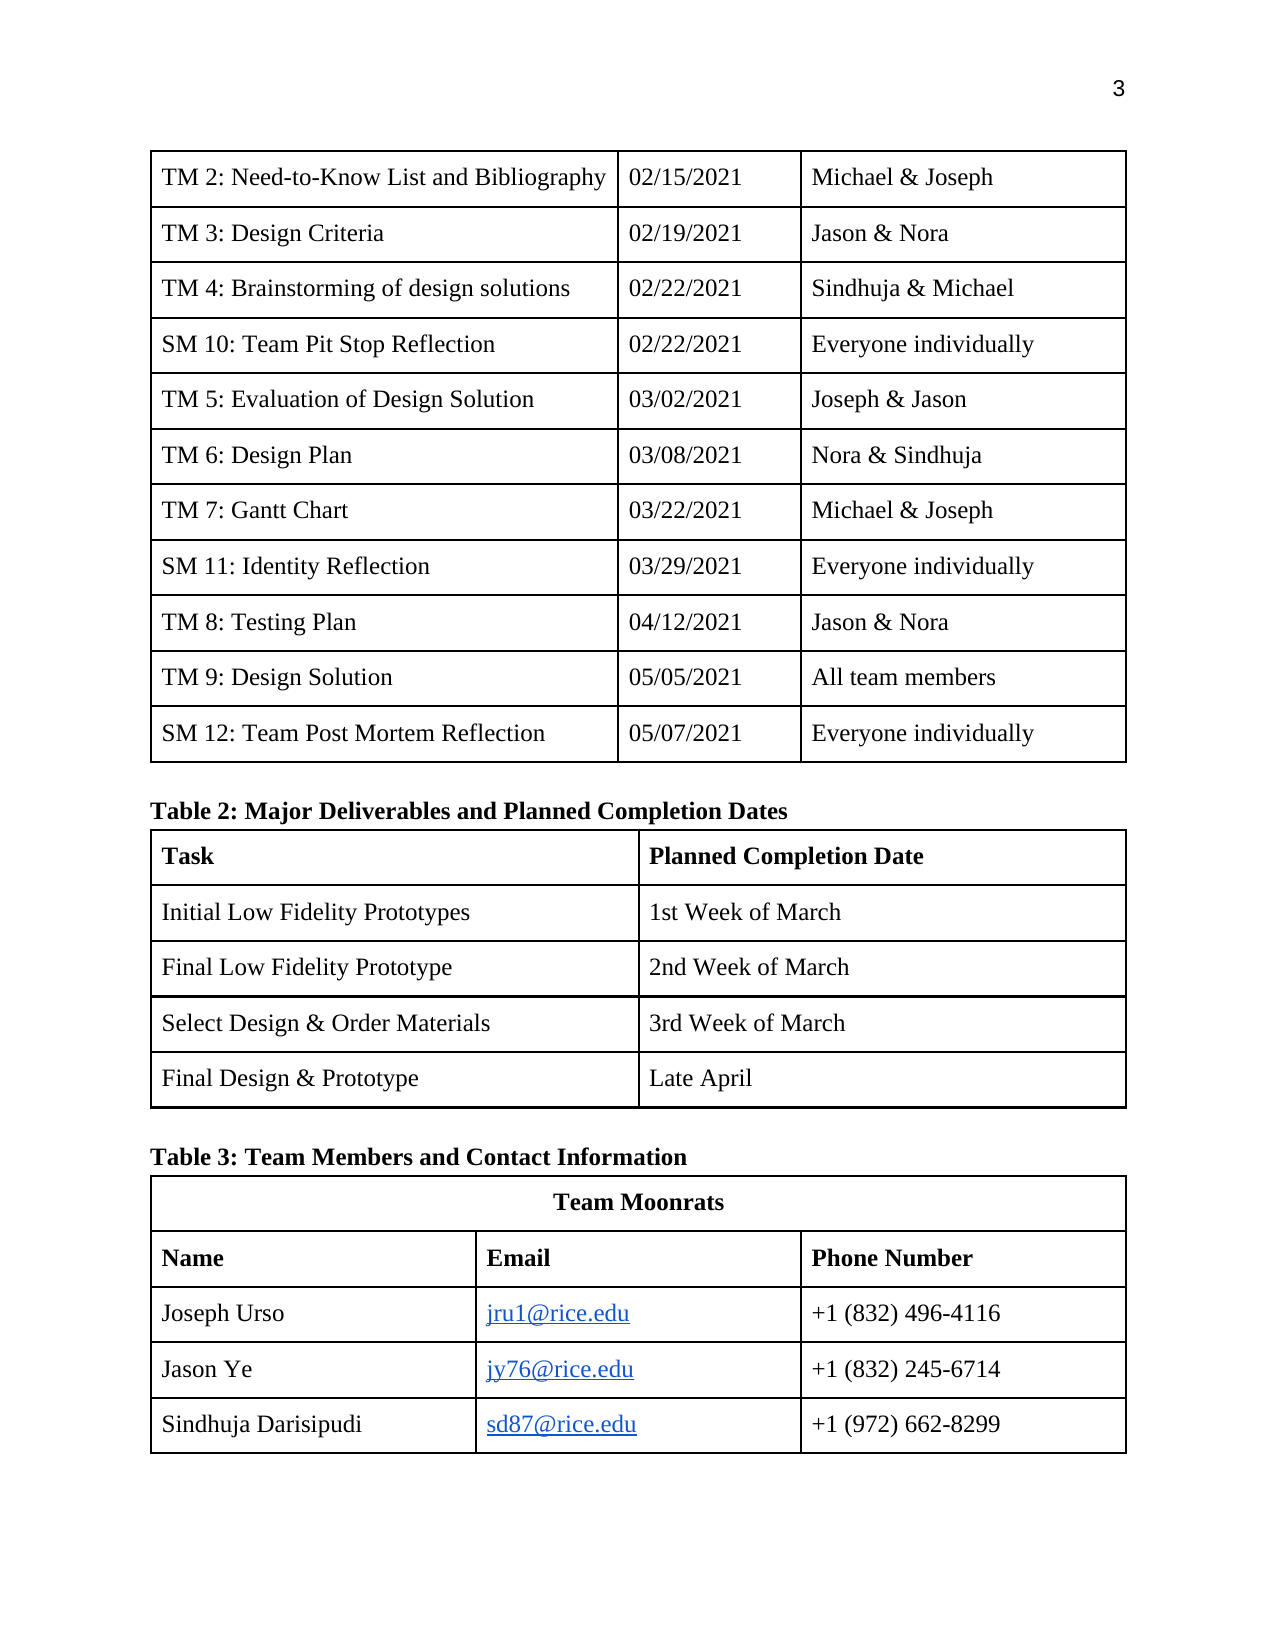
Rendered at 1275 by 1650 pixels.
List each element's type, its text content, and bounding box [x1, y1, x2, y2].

table_cell Joseph & Jason [802, 374, 1125, 428]
table_cell Jason Ye [152, 1343, 475, 1397]
table_cell Joseph Urso [152, 1288, 475, 1341]
table_cell Michael & Joseph [802, 152, 1125, 206]
table_cell Final Design & Prototype [152, 1053, 638, 1106]
table_header Team Moonrats [152, 1177, 1125, 1230]
table_cell TM 9: Design Solution [152, 652, 617, 705]
table_cell Everyone individually [802, 319, 1125, 372]
table_cell Jason & Nora [802, 596, 1125, 650]
table_cell TM 8: Testing Plan [152, 596, 617, 650]
table_cell Jason & Nora [802, 208, 1125, 261]
table_cell Email [477, 1232, 800, 1286]
table_cell Late April [640, 1053, 1125, 1106]
table_cell 02/15/2021 [619, 152, 800, 206]
text Table 2: Major Deliverables and Planned Completion Dates [150, 796, 1125, 824]
table_cell +1 (832) 496-4116 [802, 1288, 1125, 1341]
table_cell Michael & Joseph [802, 485, 1125, 539]
table_cell 2nd Week of March [640, 942, 1125, 995]
table_cell 02/19/2021 [619, 208, 800, 261]
table_cell 03/02/2021 [619, 374, 800, 428]
table_cell All team members [802, 652, 1125, 705]
table_cell TM 3: Design Criteria [152, 208, 617, 261]
table_cell TM 2: Need-to-Know List and Bibliography [152, 152, 617, 206]
table_cell jy76@rice.edu [477, 1343, 800, 1397]
table_cell 05/05/2021 [619, 652, 800, 705]
table_cell Nora & Sindhuja [802, 430, 1125, 483]
table_cell 05/07/2021 [619, 707, 800, 761]
table_cell TM 6: Design Plan [152, 430, 617, 483]
table_header Planned Completion Date [640, 831, 1125, 884]
table_cell 1st Week of March [640, 886, 1125, 940]
table_cell TM 4: Brainstorming of design solutions [152, 263, 617, 317]
table_cell Final Low Fidelity Prototype [152, 942, 638, 995]
table_cell 04/12/2021 [619, 596, 800, 650]
table_cell Sindhuja Darisipudi [152, 1399, 475, 1452]
table_cell Phone Number [802, 1232, 1125, 1286]
table_cell 02/22/2021 [619, 263, 800, 317]
table_cell Sindhuja & Michael [802, 263, 1125, 317]
table_cell SM 11: Identity Reflection [152, 541, 617, 594]
table_cell Everyone individually [802, 541, 1125, 594]
table_cell 03/22/2021 [619, 485, 800, 539]
table_cell 3rd Week of March [640, 998, 1125, 1051]
table_cell TM 7: Gantt Chart [152, 485, 617, 539]
table_cell sd87@rice.edu [477, 1399, 800, 1452]
table_cell Initial Low Fidelity Prototypes [152, 886, 638, 940]
table_cell Everyone individually [802, 707, 1125, 761]
table_cell TM 5: Evaluation of Design Solution [152, 374, 617, 428]
table_cell 03/29/2021 [619, 541, 800, 594]
table_cell SM 10: Team Pit Stop Reflection [152, 319, 617, 372]
table_cell 03/08/2021 [619, 430, 800, 483]
table_cell Name [152, 1232, 475, 1286]
table_cell jru1@rice.edu [477, 1288, 800, 1341]
text Table 3: Team Members and Contact Information [150, 1142, 1125, 1170]
table_cell +1 (832) 245-6714 [802, 1343, 1125, 1397]
table_cell +1 (972) 662-8299 [802, 1399, 1125, 1452]
table_cell Select Design & Order Materials [152, 998, 638, 1051]
table_cell SM 12: Team Post Mortem Reflection [152, 707, 617, 761]
table_header Task [152, 831, 638, 884]
table_cell 02/22/2021 [619, 319, 800, 372]
